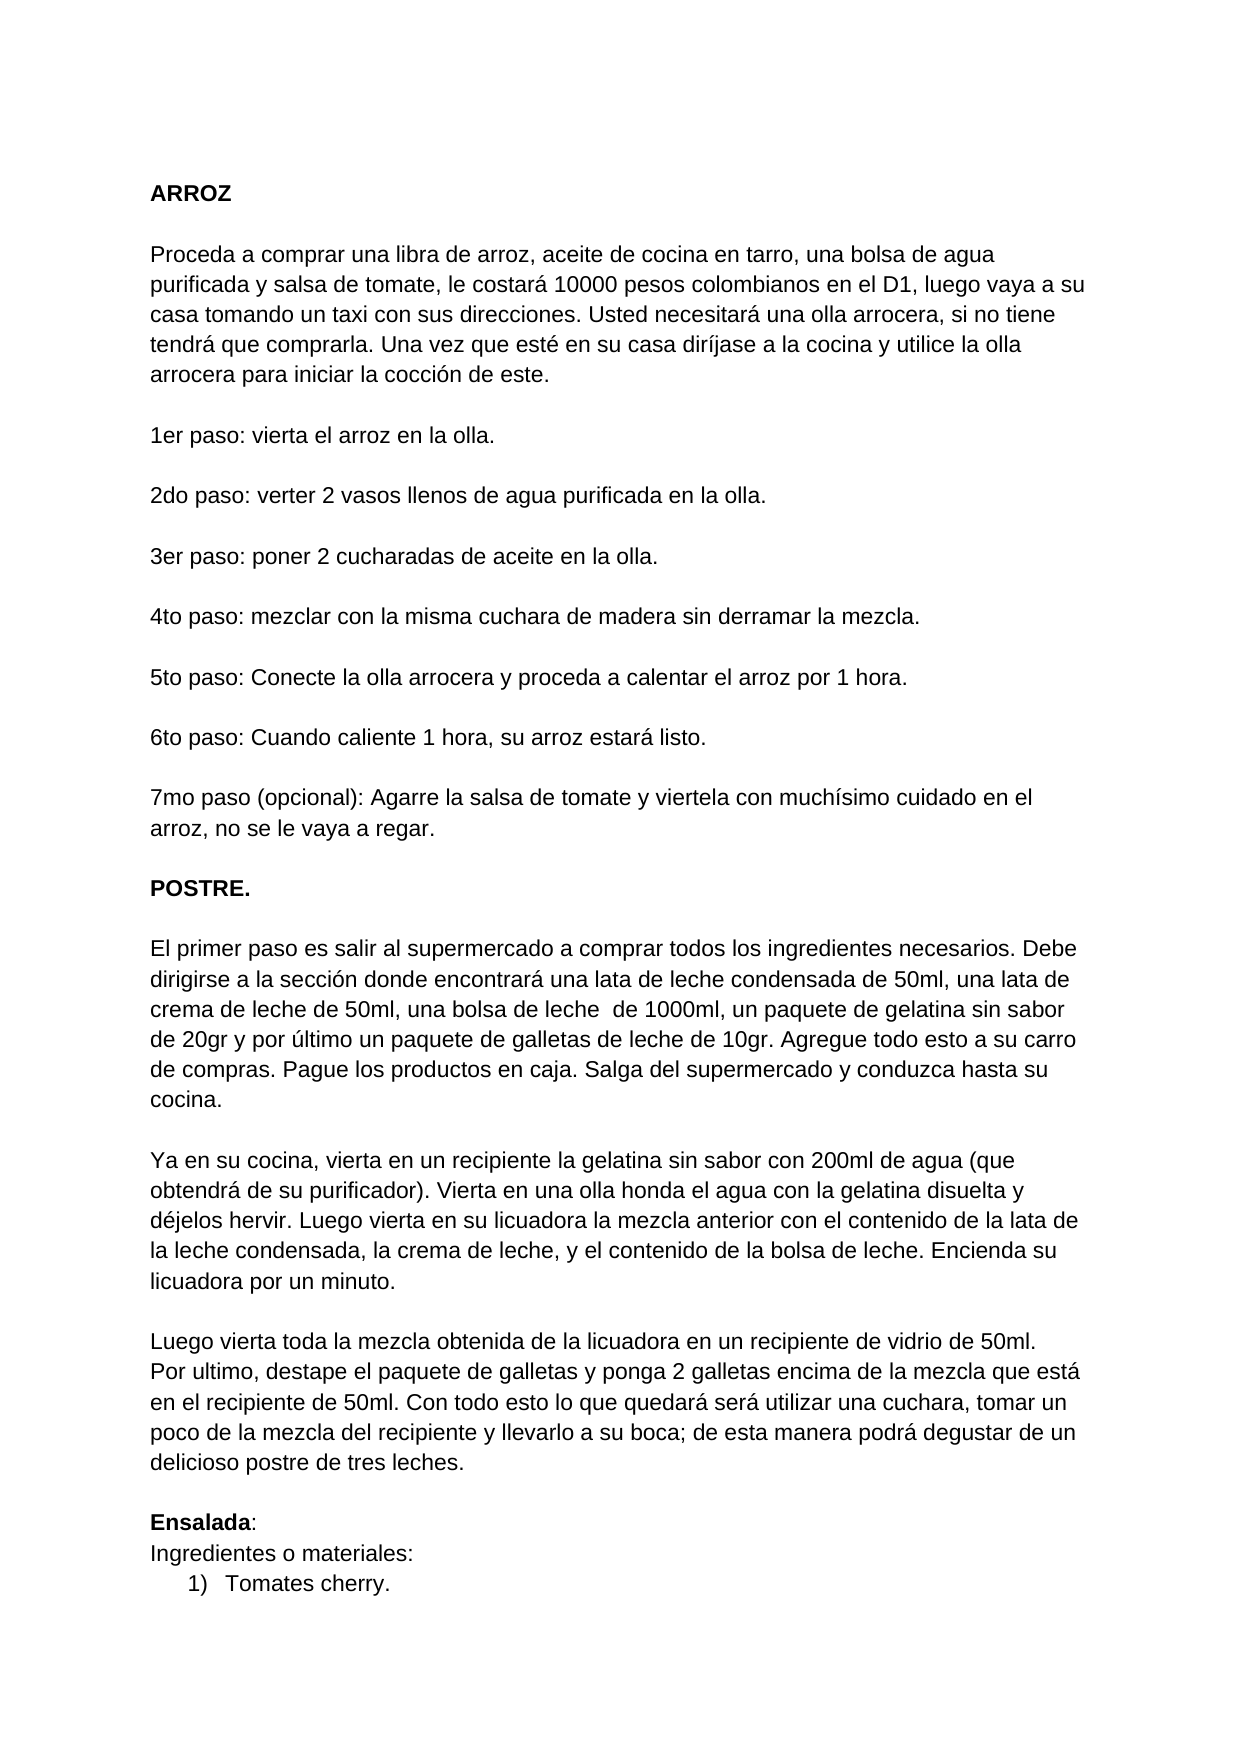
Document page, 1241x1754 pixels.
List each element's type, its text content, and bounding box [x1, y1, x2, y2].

text 2do paso: verter 2 vasos llenos de agua purificada en la olla. [150, 482, 1090, 509]
text 5to paso: Conecte la olla arrocera y proceda a calentar el arroz por 1 hora. [150, 663, 1090, 690]
text Luego vierta toda la mezcla obtenida de la licuadora en un recipiente de vidrio de 50ml. [150, 1328, 1090, 1354]
text 7mo paso (opcional): Agarre la salsa de tomate y viertela con muchísimo cuidado en el arroz, no se le vaya a regar. [150, 784, 1090, 841]
text 3er paso: poner 2 cucharadas de aceite en la olla. [150, 543, 1090, 569]
text 4to paso: mezclar con la misma cuchara de madera sin derramar la mezcla. [150, 603, 1090, 629]
text POSTRE. [150, 875, 1090, 901]
text Ingredientes o materiales: [150, 1539, 1090, 1566]
text Por ultimo, destape el paquete de galletas y ponga 2 galletas encima de la mezcla que está en el recipiente de 50ml. Con todo esto lo que quedará será utilizar una cuchara, tomar un poco de la mezcla del recipiente y llevarlo a su boca; de esta manera podrá degustar de un delicioso postre de tres leches. [150, 1358, 1090, 1475]
text Proceda a comprar una libra de arroz, aceite de cocina en tarro, una bolsa de agua purificada y salsa de tomate, le costará 10000 pesos colombianos en el D1, luego vaya a su casa tomando un taxi con sus direcciones. Usted necesitará una olla arrocera, si no tiene tendrá que comprarla. Una vez que esté en su casa diríjase a la cocina y utilice la olla arrocera para iniciar la cocción de este. [150, 241, 1090, 388]
text Ya en su cocina, vierta en un recipiente la gelatina sin sabor con 200ml de agua (que obtendrá de su purificador). Vierta en una olla honda el agua con la gelatina disuelta y déjelos hervir. Luego vierta en su licuadora la mezcla anterior con el contenido de la lata de la leche condensada, la crema de leche, y el contenido de la bolsa de leche. Encienda su licuadora por un minuto. [150, 1147, 1090, 1294]
text 1er paso: vierta el arroz en la olla. [150, 422, 1090, 448]
text 6to paso: Cuando caliente 1 hora, su arroz estará listo. [150, 724, 1090, 750]
text El primer paso es salir al supermercado a comprar todos los ingredientes necesarios. Debe dirigirse a la sección donde encontrará una lata de leche condensada de 50ml, una lata de crema de leche de 50ml, una bolsa de leche de 1000ml, un paquete de gelatina sin sabor de 20gr y por último un paquete de galletas de leche de 10gr. Agregue todo esto a su carro de compras. Pague los productos en caja. Salga del supermercado y conduzca hasta su cocina. [150, 935, 1090, 1113]
text Ensalada: [150, 1509, 1090, 1536]
list Tomates cherry. [187, 1570, 1090, 1596]
text ARROZ [150, 180, 1090, 207]
